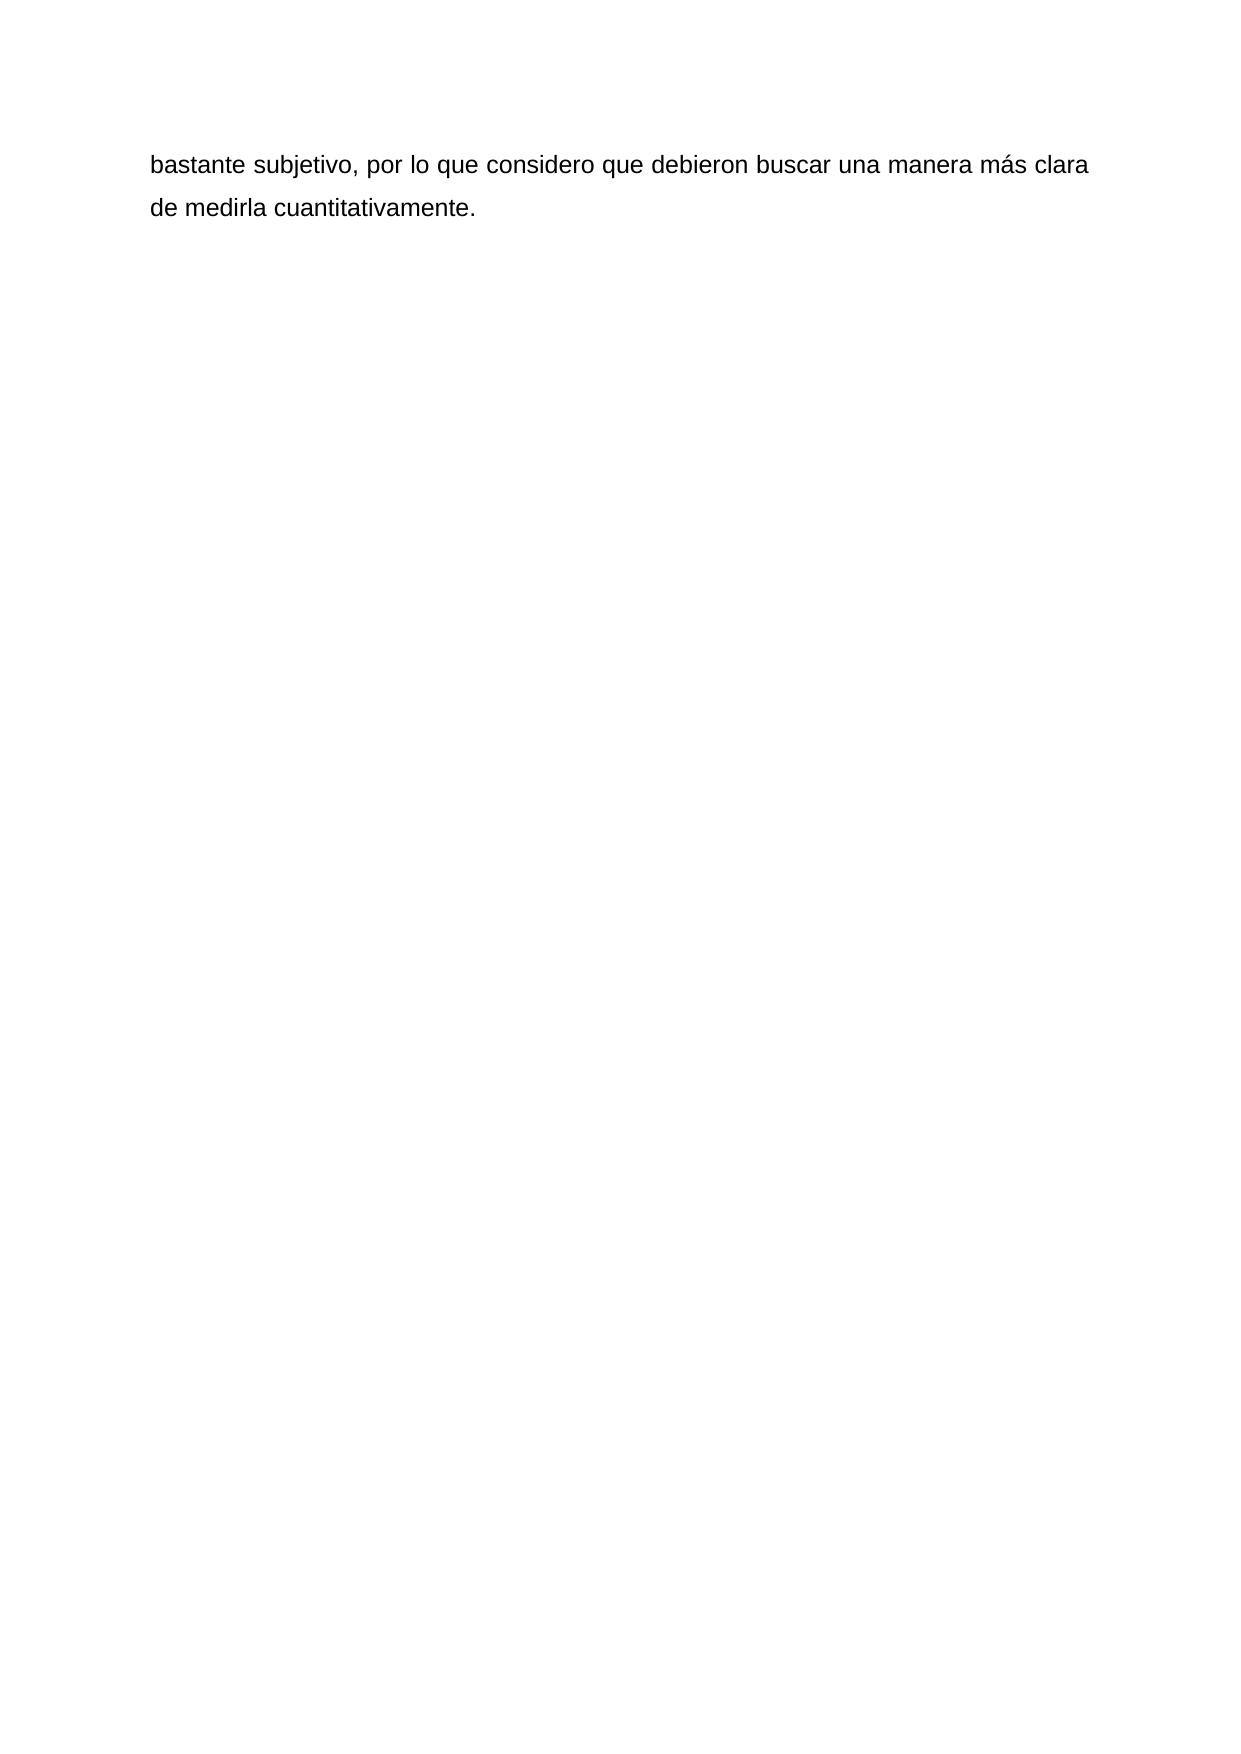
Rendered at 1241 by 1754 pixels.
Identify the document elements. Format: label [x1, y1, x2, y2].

text [150, 150, 1090, 222]
